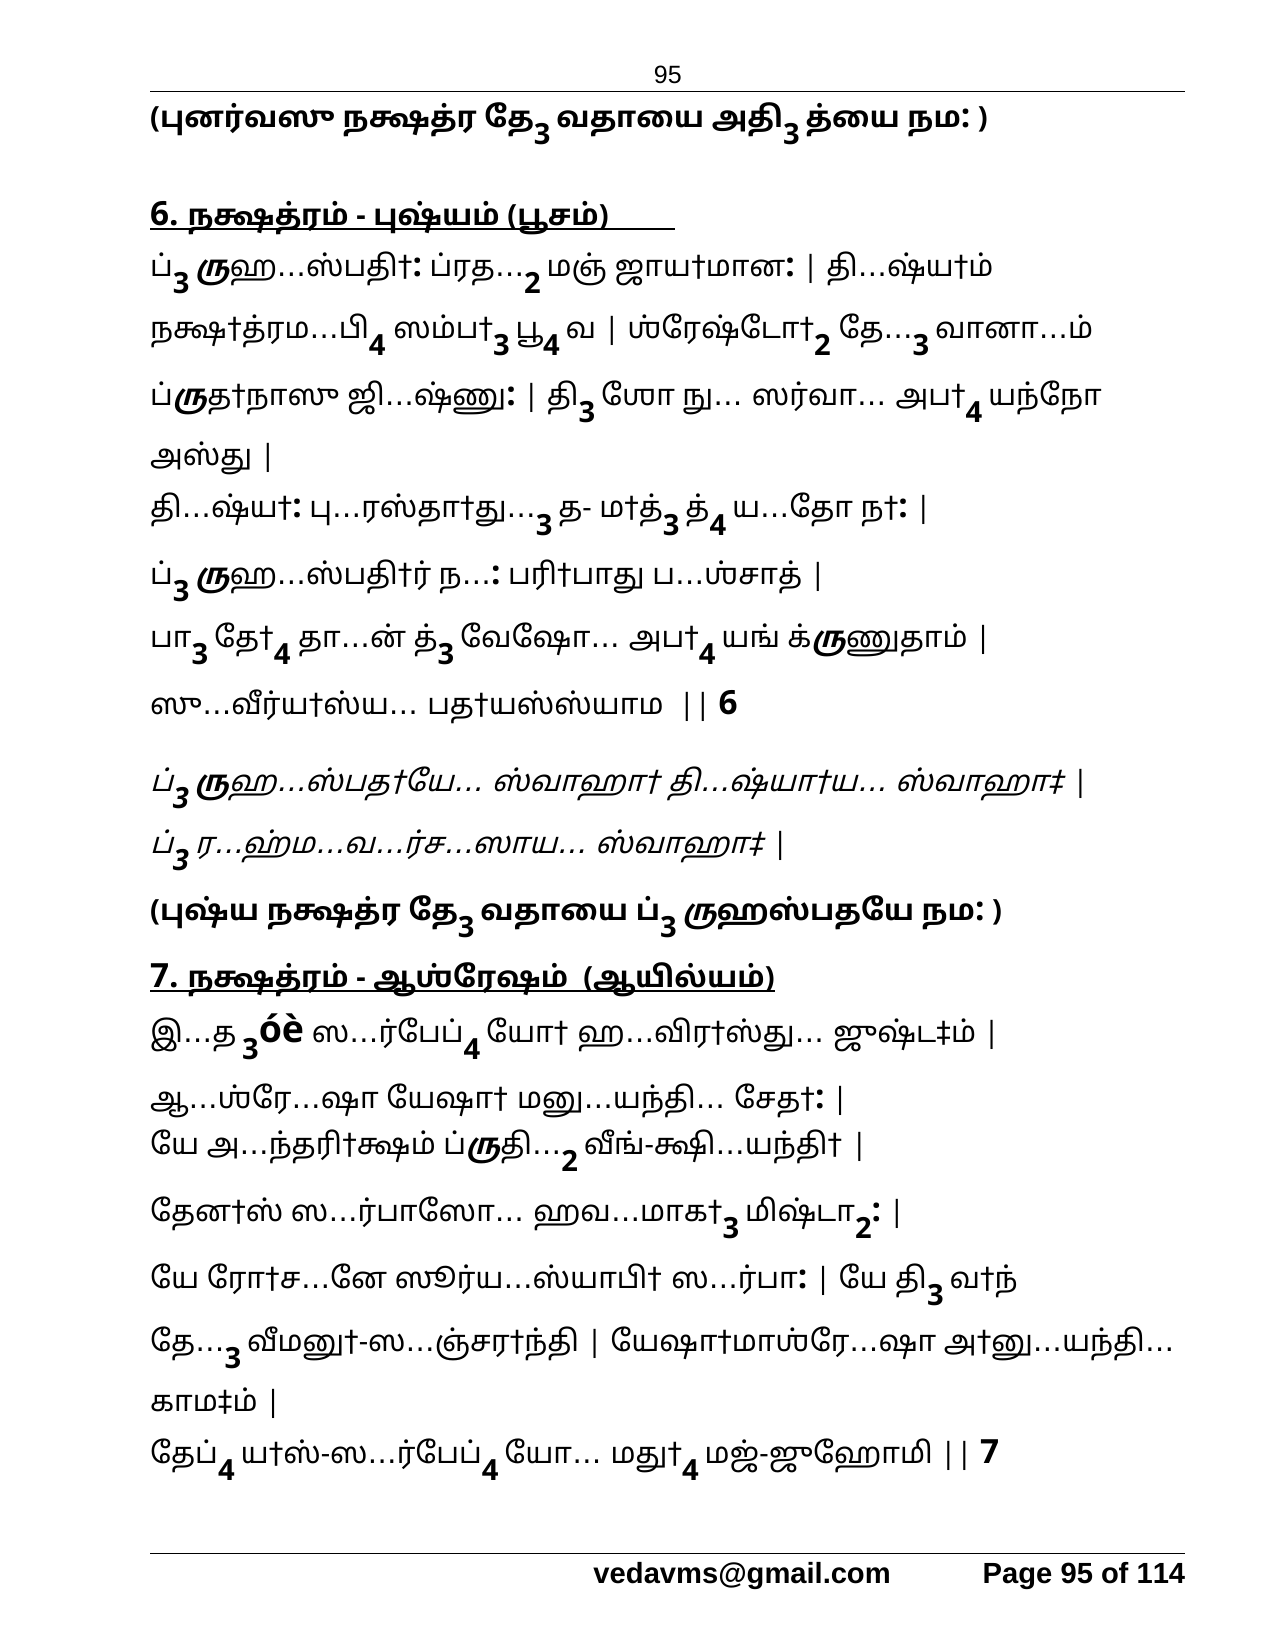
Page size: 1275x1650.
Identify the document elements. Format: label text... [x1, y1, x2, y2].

text 7. நக்ஷத்ரம் - ஆஶ்ரேஷம் (ஆயில்யம்) [150, 952, 1185, 998]
text (புனர்வஸு நக்ஷத்ர தே3வதாயை அதி3த்யை நம: ) [150, 92, 1185, 153]
text பா3தே†4 தா…ன் த்3வேஷோ… அப†4யங் க்ருணுதாம் | [150, 616, 1185, 673]
text ப்3ர…ஹ்ம…வ…ர்ச…ஸாய… ஸ்வாஹா‡ | [150, 822, 1185, 879]
text யே அ…ந்தரி†க்ஷம் ப்ருதி…2வீங்-க்ஷி…யந்தி† | [150, 1124, 1185, 1180]
text யே ரோ†ச…னே ஸூர்ய…ஸ்யாபி† ஸ…ர்பா: | யே தி3வ†ந் தே…3வீமனு†-ஸ…ஞ்சர†ந்தி | யேஷா†மாஶ்ரே…ஷா அ†னு…யந்தி… காம‡ம் | தேப்4ய†ஸ்-ஸ…ர்பேப்4யோ… மது†4மஜ்-ஜுஹோமி || 7 [150, 1253, 1185, 1489]
text தேன†ஸ் ஸ…ர்பாஸோ… ஹவ…மாக†3மிஷ்டா2: | [150, 1186, 1185, 1247]
text 6. நக்ஷத்ரம் - புஷ்யம் (பூசம்) [150, 189, 1185, 236]
text இ…த3óè ஸ…ர்பேப்4யோ† ஹ…விர†ஸ்து… ஜுஷ்ட‡ம் | ஆ…ஶ்ரே…ஷா யேஷா† மனு…யந்தி… சேத†: | [150, 1003, 1185, 1119]
text ப்3ருஹ…ஸ்பதி†: ப்ரத…2மஞ் ஜாய†மான: | தி…ஷ்ய†ம் நக்ஷ†த்ரம…பி4 ஸம்ப†3பூ4வ | ஶ்ரேஷ்டோ†2 தே…3வானா…ம் ப்ருத†நாஸு ஜி…ஷ்ணு: | தி3ஶோ நு… ஸர்வா… அப†4யந்நோ அஸ்து | தி…ஷ்ய†: பு…ரஸ்தா†து…3த- ம†த்3த்4ய…தோ ந†: | ப்3ருஹ…ஸ்பதி†ர் ந…: பரி†பாது ப…ஶ்சாத் | [150, 241, 1185, 610]
text ப்3ருஹ…ஸ்பத†யே… ஸ்வாஹா† தி…ஷ்யா†ய… ஸ்வாஹா‡ | [150, 760, 1185, 817]
text ஸு…வீர்ய†ஸ்ய… பத†யஸ்ஸ்யாம || 6 [150, 678, 1185, 725]
text (புஷ்ய நக்ஷத்ர தே3வதாயை ப்3ருஹஸ்பதயே நம: ) [150, 884, 1185, 946]
